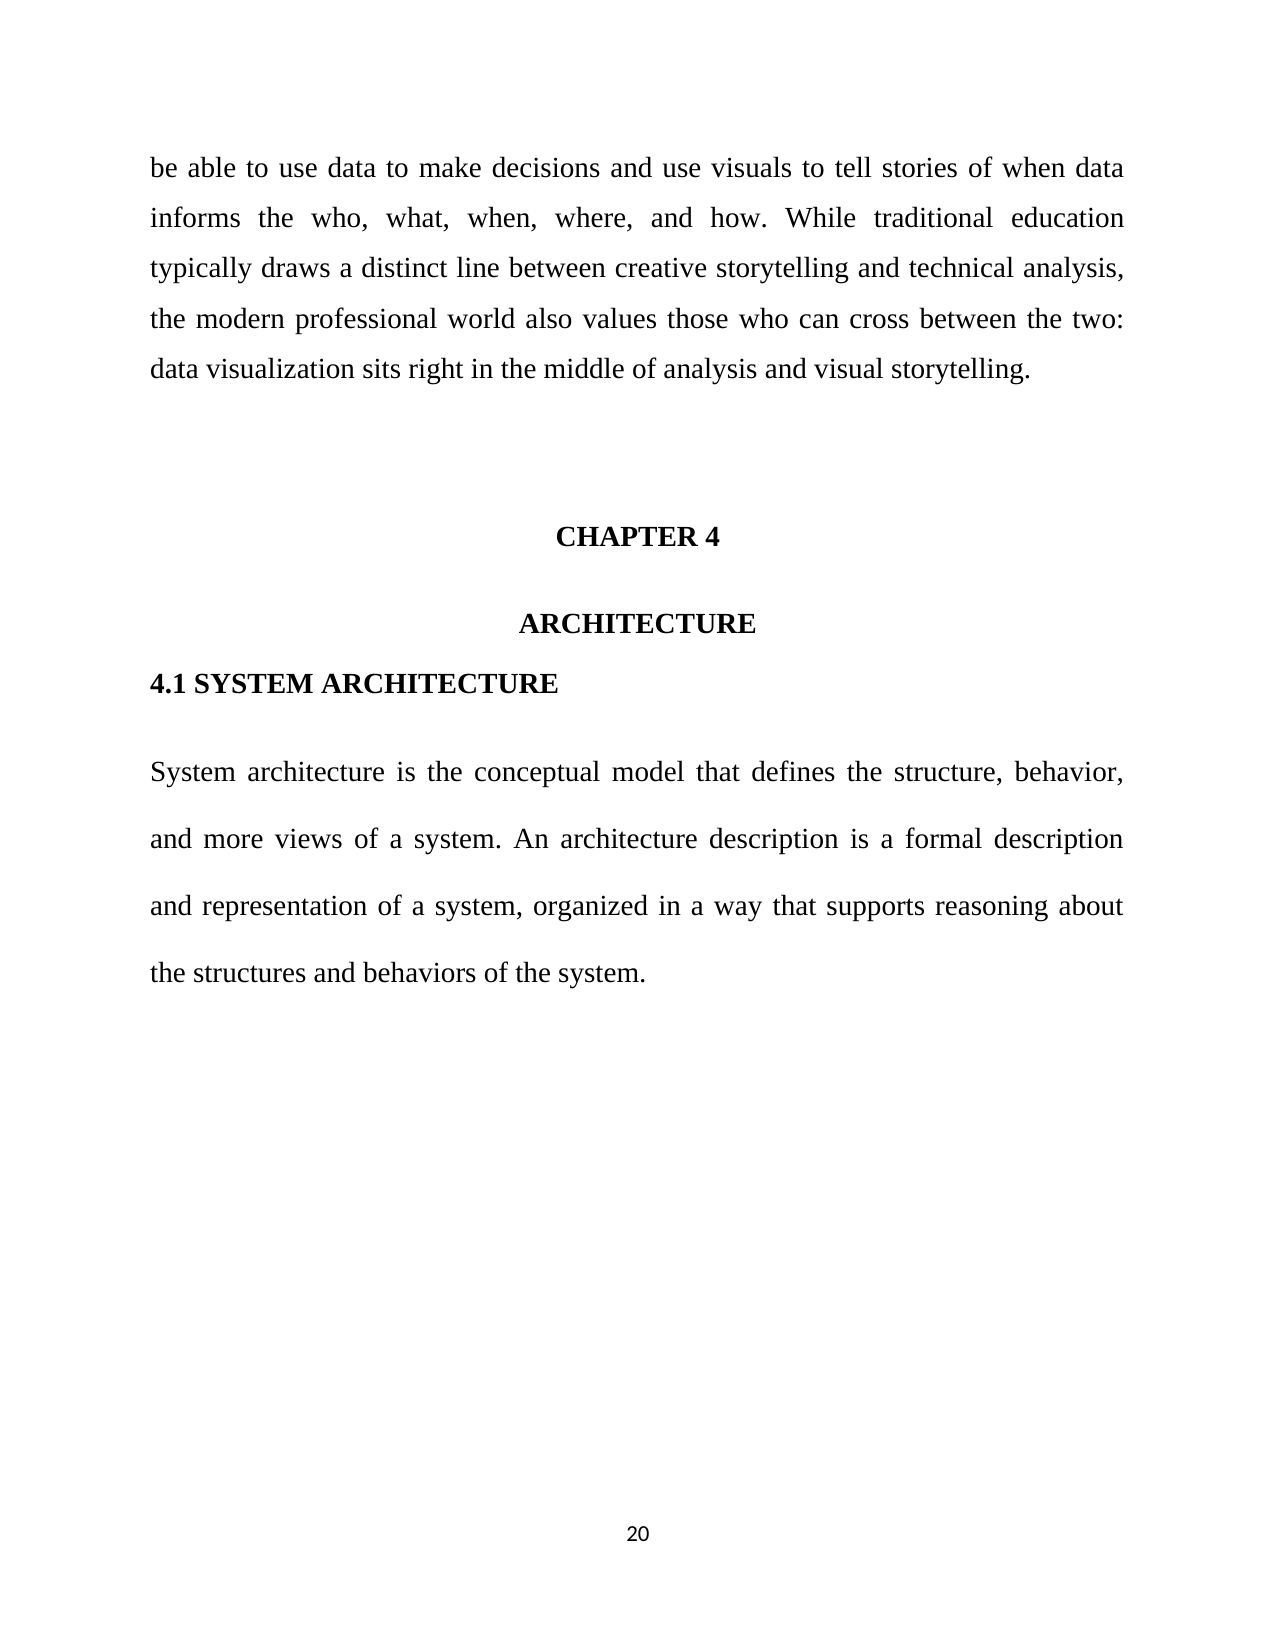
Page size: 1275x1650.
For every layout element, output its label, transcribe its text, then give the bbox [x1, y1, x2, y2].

text ARCHITECTURE [150, 607, 1125, 640]
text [150, 150, 1125, 385]
text CHAPTER 4 [150, 519, 1125, 552]
text System architecture is the conceptual model that defines the structure, behavior, and more views of a system. An architecture description is a formal description and representation of a system, organized in a way that supports reasoning about the structures and behaviors of the system. [150, 754, 1125, 989]
text 4.1 SYSTEM ARCHITECTURE [150, 666, 1125, 699]
